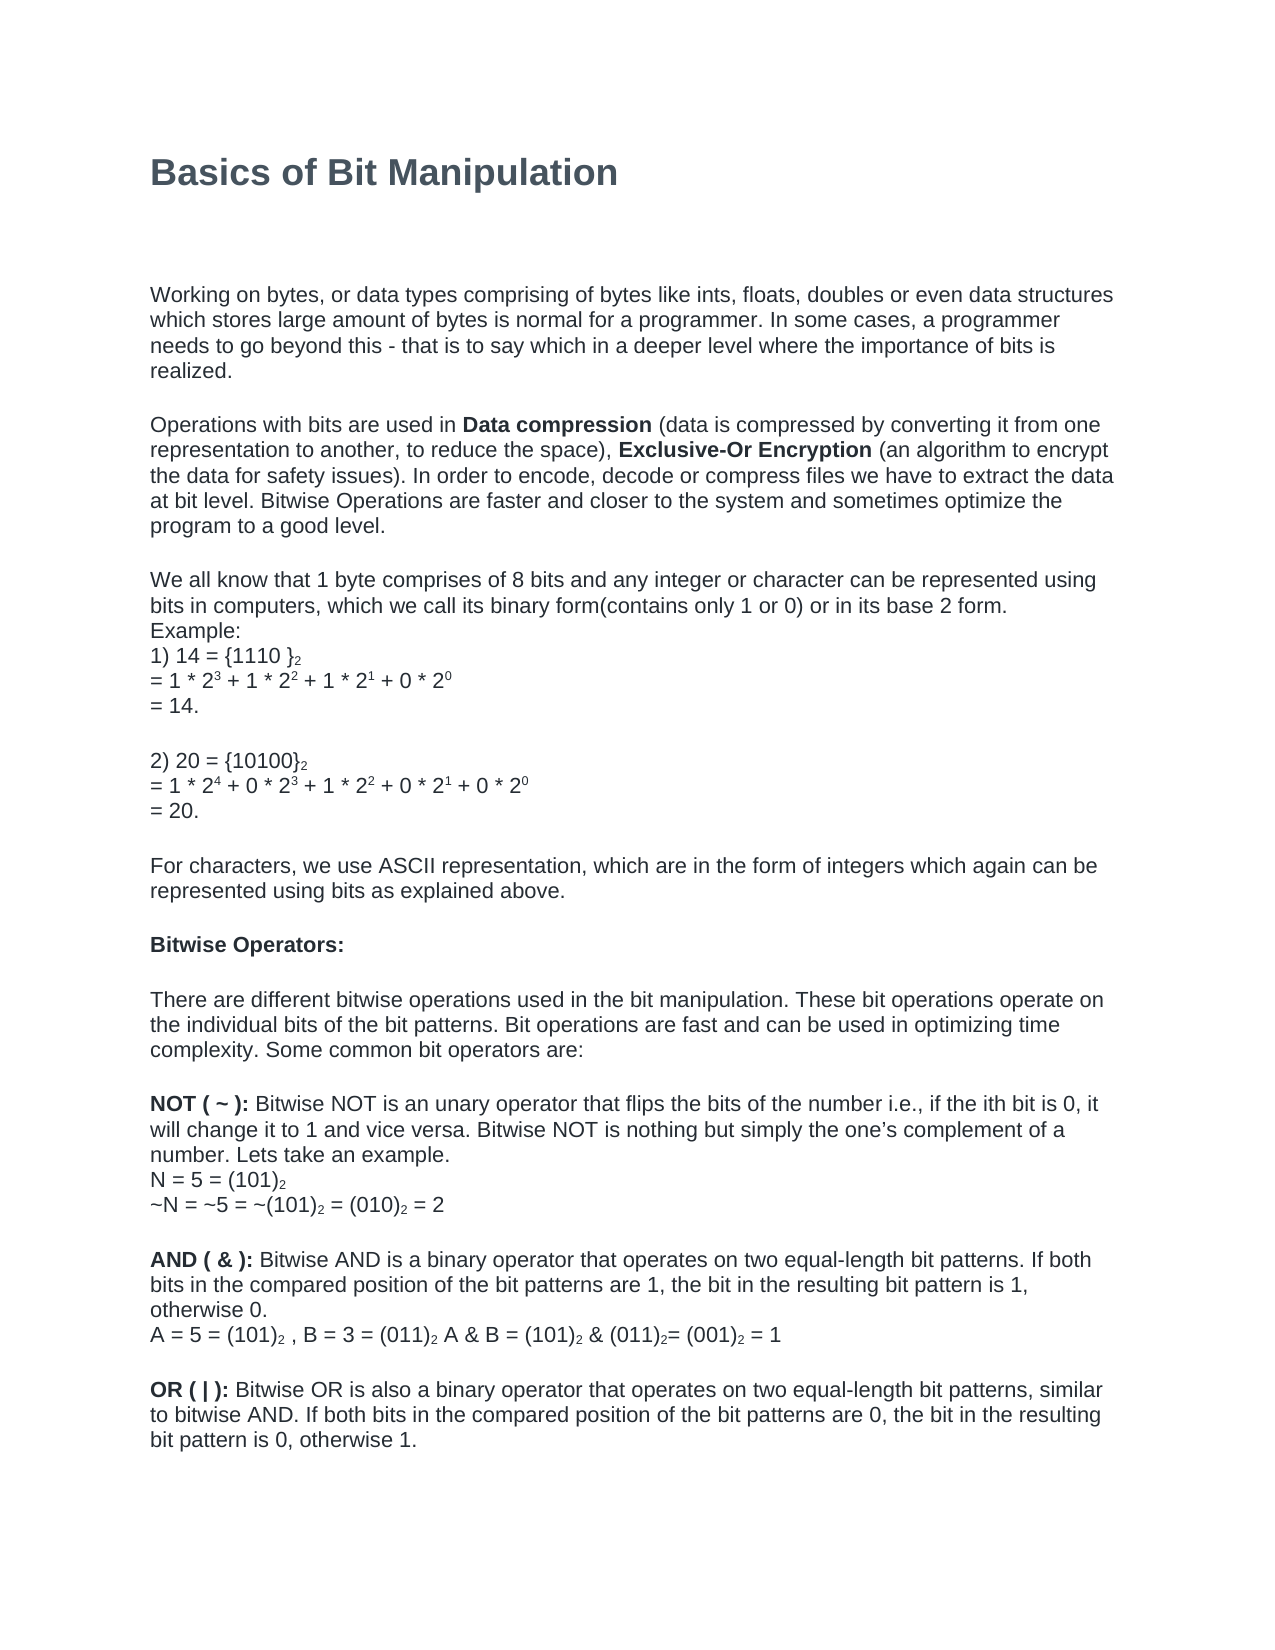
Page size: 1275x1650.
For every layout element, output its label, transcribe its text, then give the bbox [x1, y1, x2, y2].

text Working on bytes, or data types comprising of bytes like ints, floats, doubles or even data structures which stores large amount of bytes is normal for a programmer. In some cases, a programmer needs to go beyond this - that is to say which in a deeper level where the importance of bits is realized. [150, 282, 1125, 383]
text AND ( & ): Bitwise AND is a binary operator that operates on two equal-length bit patterns. If both bits in the compared position of the bit patterns are 1, the bit in the resulting bit pattern is 1, otherwise 0. A = 5 = (101)2 , B = 3 = (011)2 A & B = (101)2 & (011)2= (001)2 = 1 [150, 1247, 1125, 1347]
text 2) 20 = {10100}2 = 1 * 24 + 0 * 23 + 1 * 22 + 0 * 21 + 0 * 20 = 20. [150, 748, 1125, 823]
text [150, 1377, 1125, 1452]
text Bitwise Operators: [150, 932, 1125, 957]
text There are different bitwise operations used in the bit manipulation. These bit operations operate on the individual bits of the bit patterns. Bit operations are fast and can be used in optimizing time complexity. Some common bit operators are: [150, 987, 1125, 1062]
text NOT ( ~ ): Bitwise NOT is an unary operator that flips the bits of the number i.e., if the ith bit is 0, it will change it to 1 and vice versa. Bitwise NOT is nothing but simply the one’s complement of a number. Lets take an example. N = 5 = (101)2 ~N = ~5 = ~(101)2 = (010)2 = 2 [150, 1091, 1125, 1217]
text Basics of Bit Manipulation [150, 150, 1125, 193]
text Operations with bits are used in Data compression (data is compressed by converting it from one representation to another, to reduce the space), Exclusive-Or Encryption (an algorithm to encrypt the data for safety issues). In order to encode, decode or compress files we have to extract the data at bit level. Bitwise Operations are faster and closer to the system and sometimes optimize the program to a good level. [150, 412, 1125, 538]
text We all know that 1 byte comprises of 8 bits and any integer or character can be represented using bits in computers, which we call its binary form(contains only 1 or 0) or in its base 2 form. Example: 1) 14 = {1110 }2 = 1 * 23 + 1 * 22 + 1 * 21 + 0 * 20 = 14. [150, 567, 1125, 719]
text For characters, we use ASCII representation, which are in the form of integers which again can be represented using bits as explained above. [150, 853, 1125, 903]
